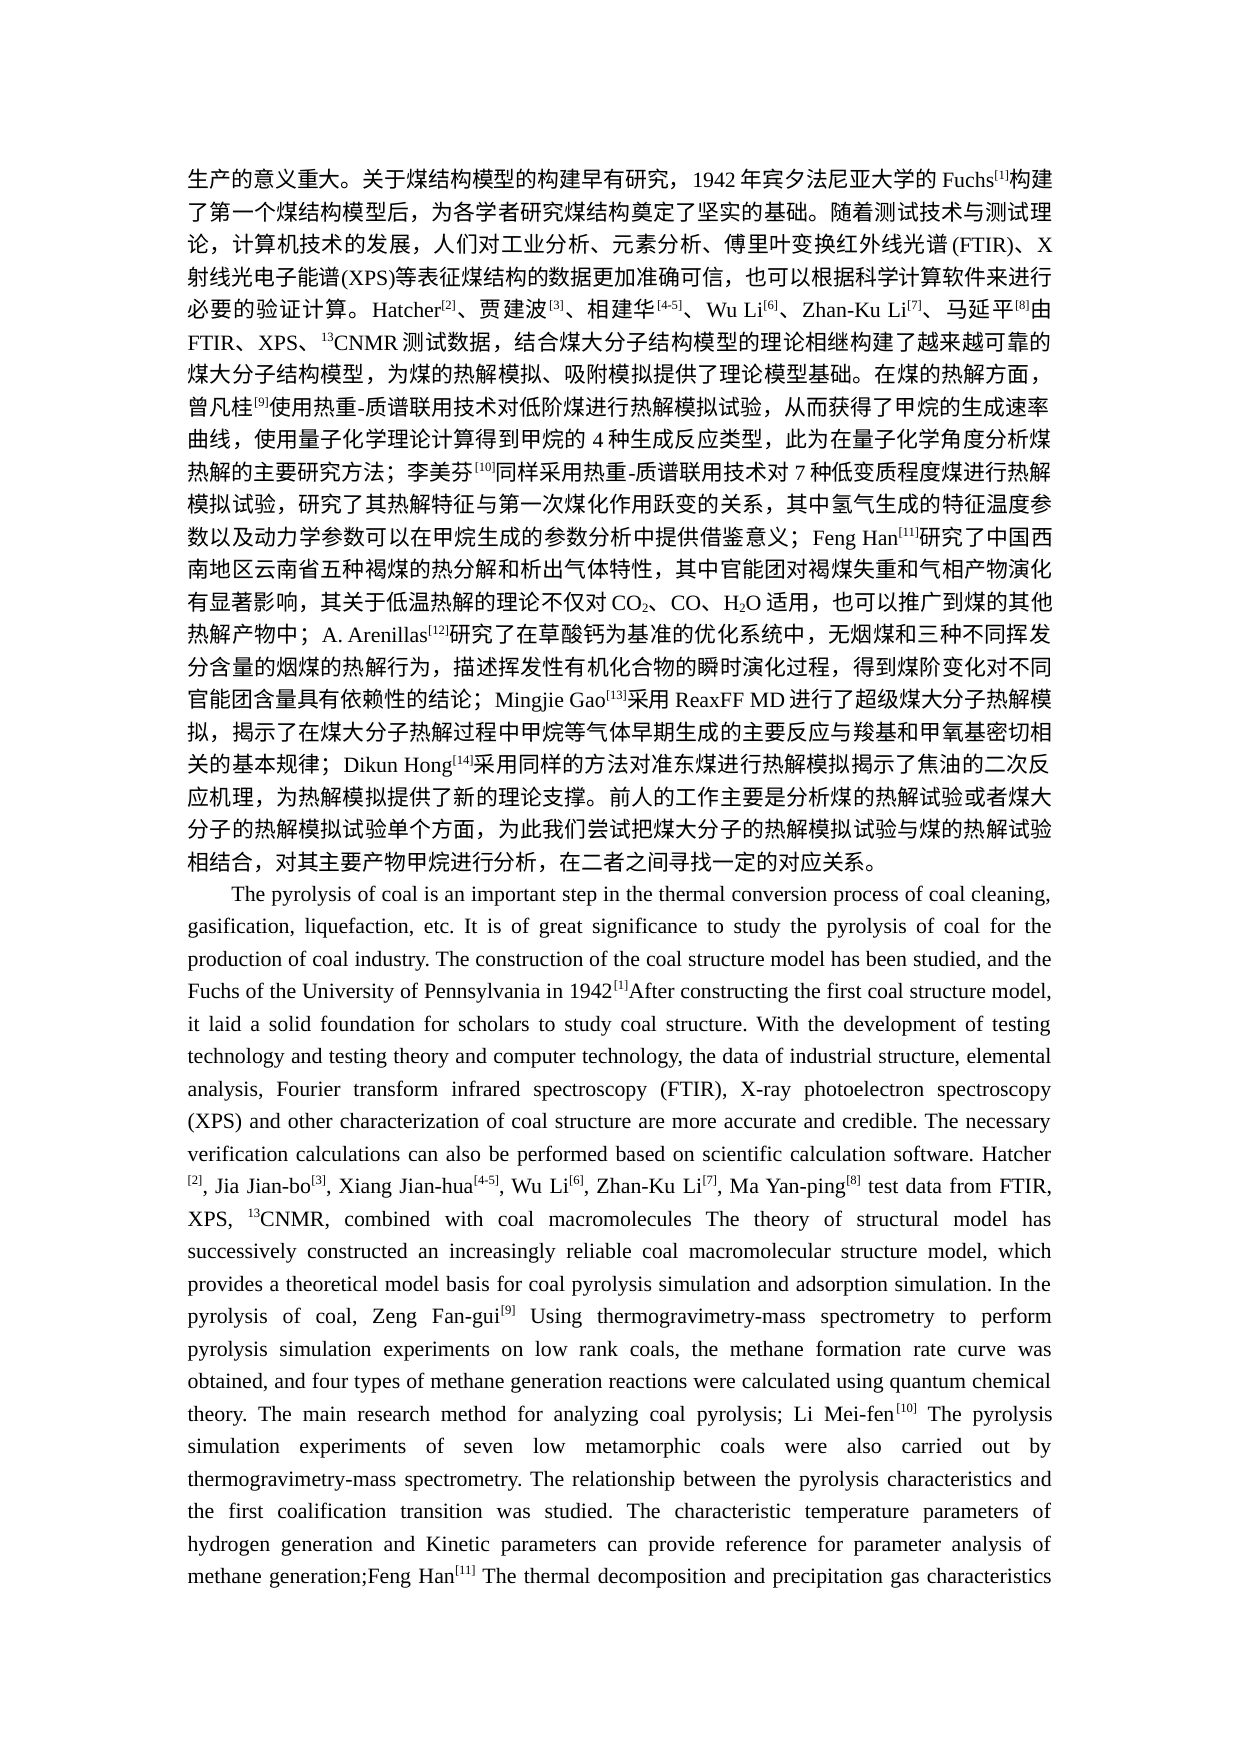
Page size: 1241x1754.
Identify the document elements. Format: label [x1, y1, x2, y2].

text [187, 162, 1053, 877]
text [187, 877, 1053, 1592]
